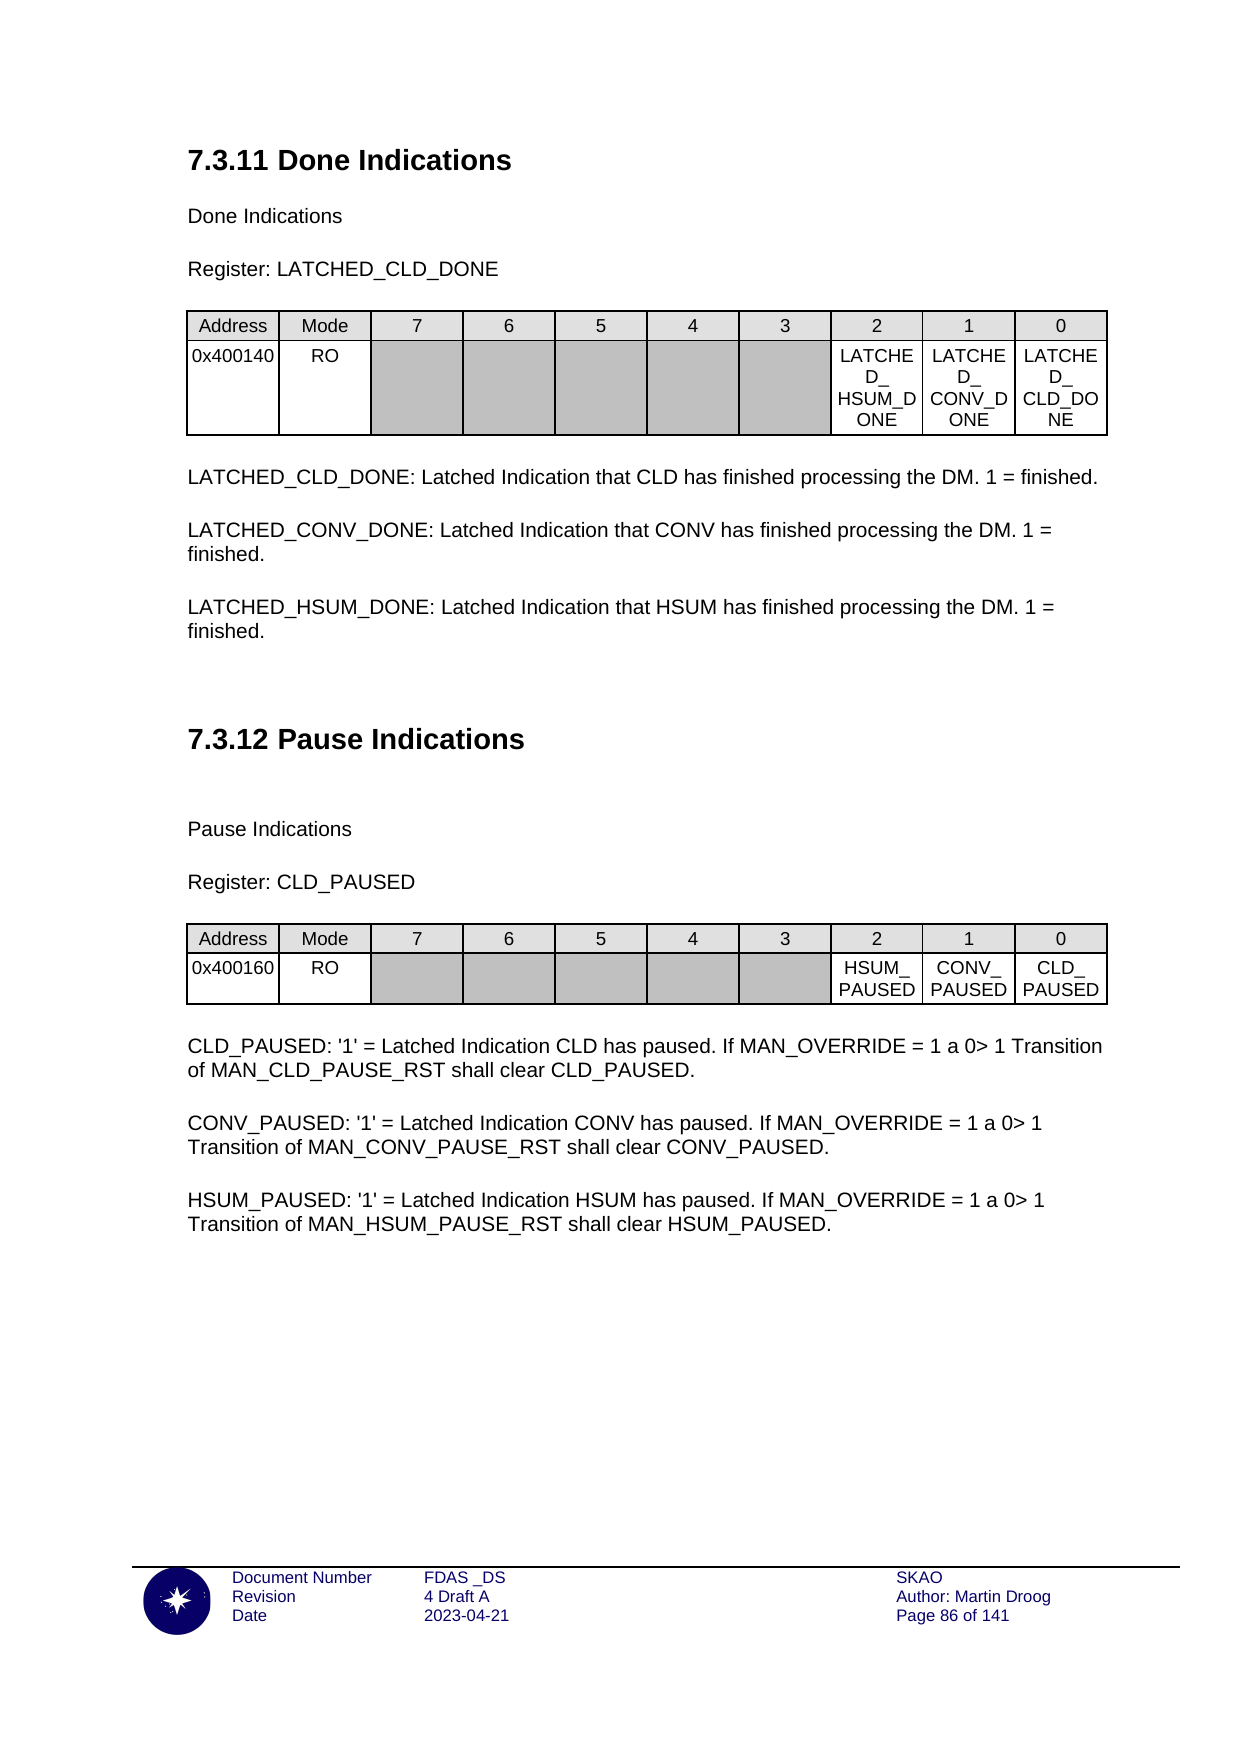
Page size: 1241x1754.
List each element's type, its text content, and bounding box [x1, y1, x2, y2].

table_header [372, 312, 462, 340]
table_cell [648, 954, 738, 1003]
subtitle Pause Indications [187, 730, 1107, 755]
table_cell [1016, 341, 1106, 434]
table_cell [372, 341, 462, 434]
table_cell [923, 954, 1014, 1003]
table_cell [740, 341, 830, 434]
text Register: CLD_PAUSED [187, 870, 1107, 894]
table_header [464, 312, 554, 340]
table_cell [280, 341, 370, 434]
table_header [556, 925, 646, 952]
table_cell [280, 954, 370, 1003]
subtitle Done Indications [187, 150, 1107, 175]
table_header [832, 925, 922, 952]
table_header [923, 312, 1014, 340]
text Done Indications [187, 204, 1107, 228]
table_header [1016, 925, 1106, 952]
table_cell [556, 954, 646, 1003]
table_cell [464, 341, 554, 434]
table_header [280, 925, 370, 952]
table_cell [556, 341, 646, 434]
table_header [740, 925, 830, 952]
picture [143, 1567, 211, 1635]
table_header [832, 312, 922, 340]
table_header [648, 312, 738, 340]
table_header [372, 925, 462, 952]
text Register: LATCHED_CLD_DONE [187, 257, 1107, 281]
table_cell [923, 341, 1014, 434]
text LATCHED_HSUM_DONE: Latched Indication that HSUM has finished processing the DM. 1 = finished. [187, 595, 1107, 643]
text LATCHED_CONV_DONE: Latched Indication that CONV has finished processing the DM. 1 = finished. [187, 518, 1107, 566]
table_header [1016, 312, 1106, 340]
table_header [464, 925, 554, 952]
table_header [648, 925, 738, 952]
text CLD_PAUSED: '1' = Latched Indication CLD has paused. If MAN_OVERRIDE = 1 a 0> 1 Transition of MAN_CLD_PAUSE_RST shall clear CLD_PAUSED. [187, 1034, 1107, 1082]
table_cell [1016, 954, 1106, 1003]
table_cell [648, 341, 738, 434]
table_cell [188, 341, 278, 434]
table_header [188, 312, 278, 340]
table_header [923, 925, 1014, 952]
text CONV_PAUSED: '1' = Latched Indication CONV has paused. If MAN_OVERRIDE = 1 a 0> 1 Transition of MAN_CONV_PAUSE_RST shall clear CONV_PAUSED. [187, 1111, 1107, 1159]
text HSUM_PAUSED: '1' = Latched Indication HSUM has paused. If MAN_OVERRIDE = 1 a 0> 1 Transition of MAN_HSUM_PAUSE_RST shall clear HSUM_PAUSED. [187, 1188, 1107, 1236]
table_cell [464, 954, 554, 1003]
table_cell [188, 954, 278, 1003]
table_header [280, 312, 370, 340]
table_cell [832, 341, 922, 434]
text LATCHED_CLD_DONE: Latched Indication that CLD has finished processing the DM. 1 = finished. [187, 464, 1107, 488]
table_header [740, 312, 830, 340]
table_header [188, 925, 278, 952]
text Pause Indications [187, 817, 1107, 841]
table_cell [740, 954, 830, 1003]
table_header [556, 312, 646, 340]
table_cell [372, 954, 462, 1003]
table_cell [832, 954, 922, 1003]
